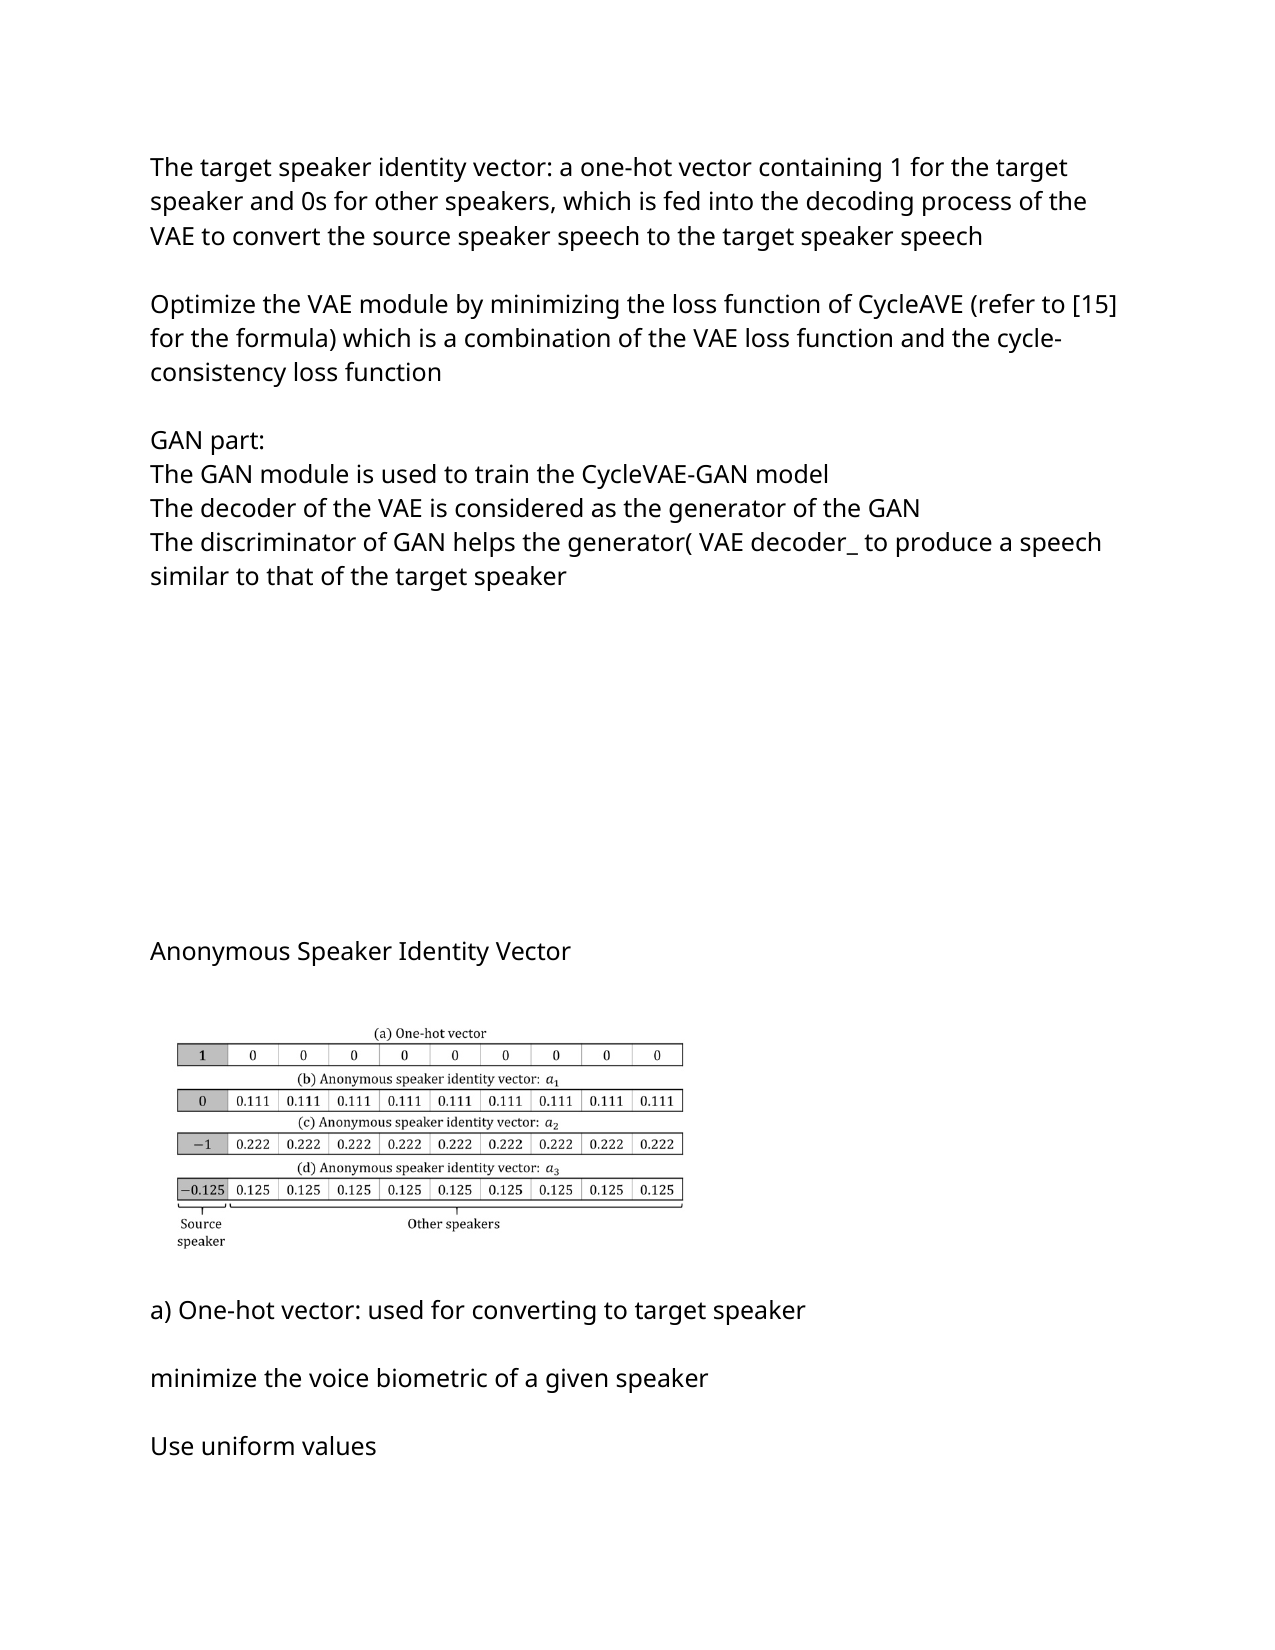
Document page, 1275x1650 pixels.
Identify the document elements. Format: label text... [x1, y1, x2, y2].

text Anonymous Speaker Identity Vector [150, 933, 1125, 967]
text The GAN module is used to train the CycleVAE-GAN model [150, 457, 1125, 491]
text The discriminator of GAN helps the generator( VAE decoder_ to produce a speech similar to that of the target speaker [150, 525, 1125, 593]
text a) One-hot vector: used for converting to target speaker [150, 1292, 1125, 1326]
text Optimize the VAE module by minimizing the loss function of CycleAVE (refer to [15] for the formula) which is a combination of the VAE loss function and the cycle-consistency loss function [150, 286, 1125, 388]
picture [150, 1001, 707, 1259]
text Use uniform values [150, 1429, 1125, 1463]
text GAN part: [150, 422, 1125, 457]
text The decoder of the VAE is considered as the generator of the GAN [150, 491, 1125, 525]
text minimize the voice biometric of a given speaker [150, 1361, 1125, 1394]
text The target speaker identity vector: a one-hot vector containing 1 for the target speaker and 0s for other speakers, which is fed into the decoding process of the VAE to convert the source speaker speech to the target speaker speech [150, 150, 1125, 252]
